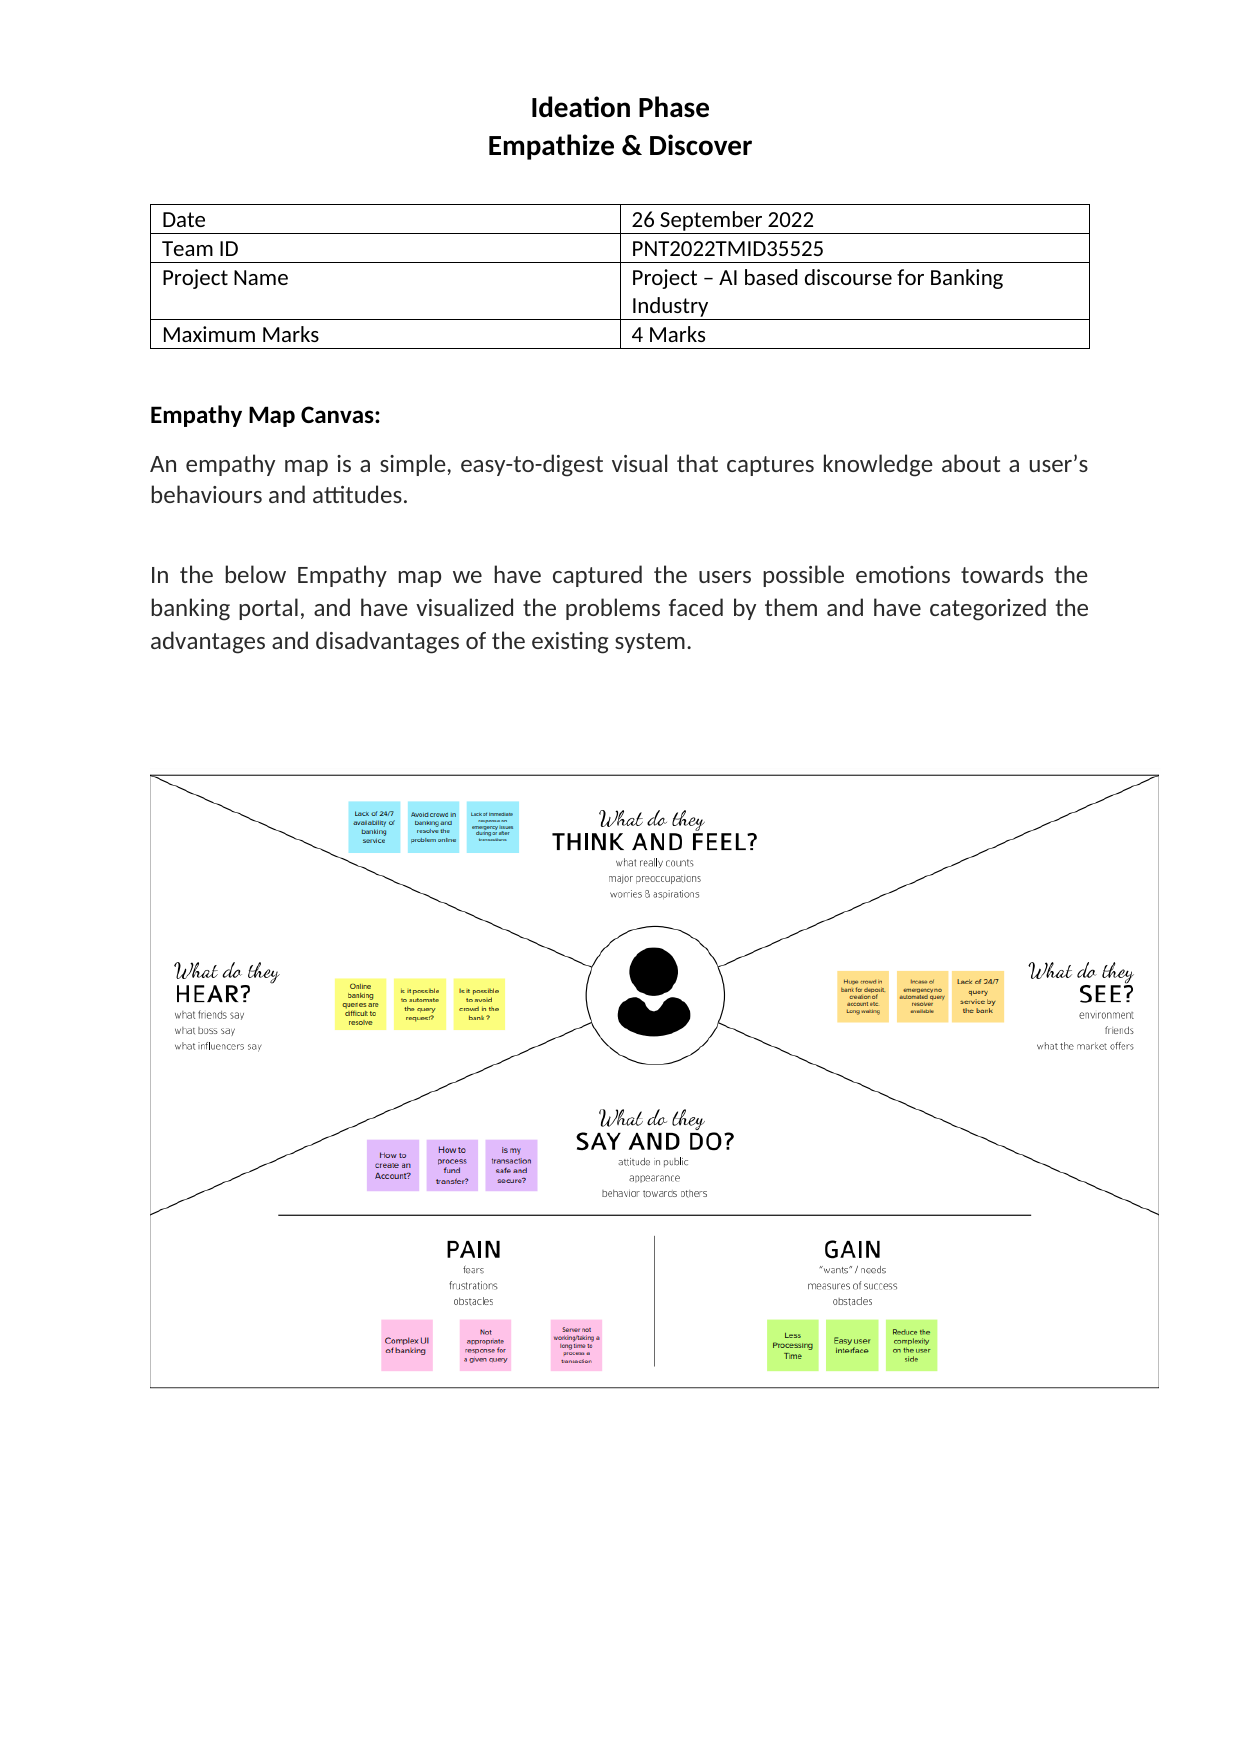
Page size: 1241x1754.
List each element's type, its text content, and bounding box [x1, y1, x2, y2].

text Empathize & Discover [150, 127, 1090, 163]
table_cell PNT2022TMID35525 [621, 234, 1089, 262]
table_cell Team ID [151, 234, 620, 262]
table_cell 4 Marks [621, 320, 1089, 348]
table_cell Project Name [151, 263, 620, 319]
table_header 26 September 2022 [621, 205, 1089, 233]
table_header Date [151, 205, 620, 233]
text An empathy map is a simple, easy-to-digest visual that captures knowledge about a user’s behaviours and attitudes. [150, 448, 1090, 509]
text Empathy Map Canvas: [150, 399, 1090, 429]
text Ideation Phase [150, 89, 1090, 124]
text In the below Empathy map we have captured the users possible emotions towards the banking portal, and have visualized the problems faced by them and have categorized the advantages and disadvantages of the existing system. [150, 559, 1090, 655]
table_cell Project – AI based discourse for Banking Industry [621, 263, 1089, 319]
picture [150, 768, 1161, 1391]
table_cell Maximum Marks [151, 320, 620, 348]
